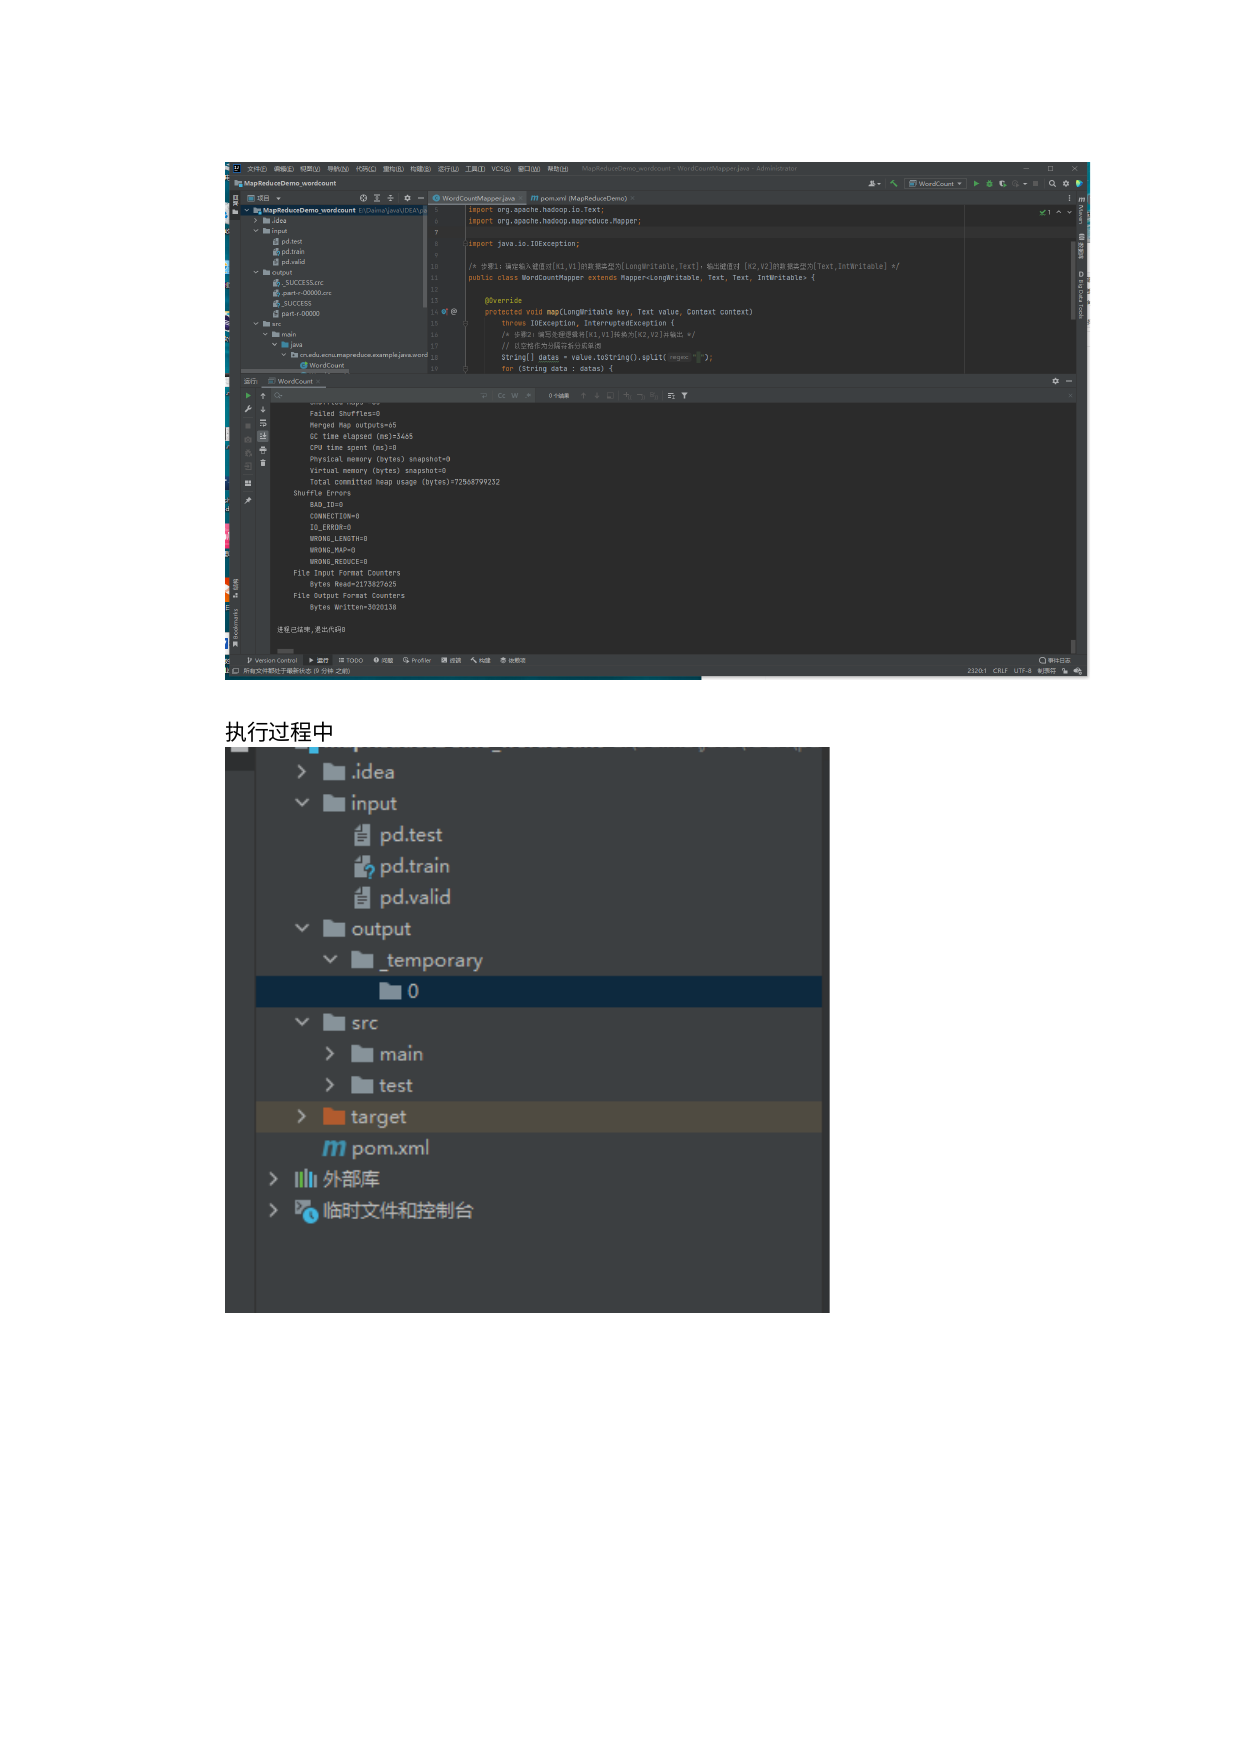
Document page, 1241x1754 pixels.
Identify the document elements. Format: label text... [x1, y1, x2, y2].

picture [225, 162, 1091, 680]
list 执行过程中 [225, 714, 1053, 747]
picture [225, 747, 830, 1313]
